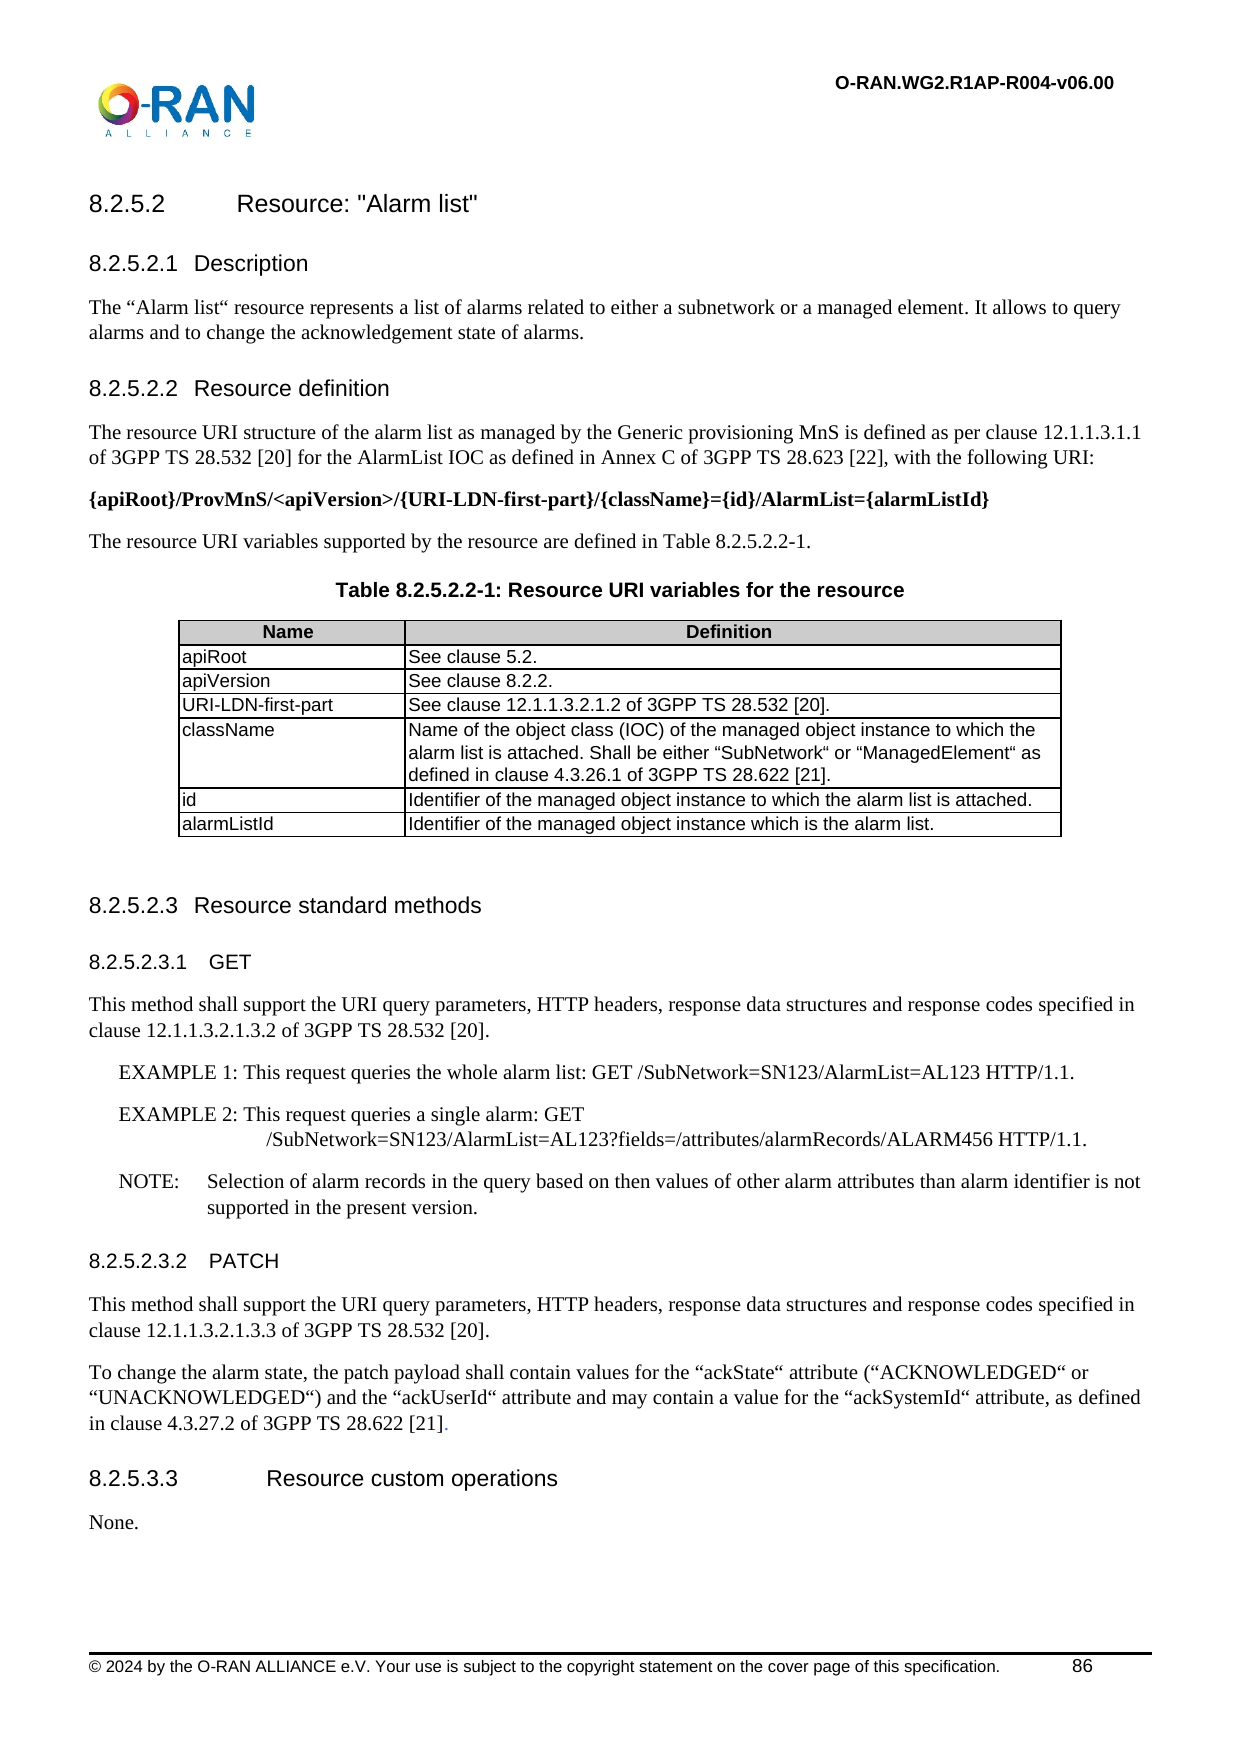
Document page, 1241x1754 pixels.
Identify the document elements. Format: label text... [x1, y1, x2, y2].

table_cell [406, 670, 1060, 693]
subtitle 8.2.5.2.3.1 GET [89, 949, 1152, 973]
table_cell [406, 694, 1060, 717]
text This method shall support the URI query parameters, HTTP headers, response data structures and response codes specified in clause 12.1.1.3.2.1.3.2 of 3GPP TS 28.532 [20]. [89, 992, 1152, 1042]
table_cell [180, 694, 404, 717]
text Table 8.2.5.2.2-1: Resource URI variables for the resource [89, 578, 1152, 602]
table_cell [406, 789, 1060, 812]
text NOTE: Selection of alarm records in the query based on then values of other alarm attributes than alarm identifier is not supported in the present version. [118, 1169, 1152, 1219]
subtitle 8.2.5.2.3 Resource standard methods [89, 892, 1152, 918]
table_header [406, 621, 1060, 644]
text {apiRoot}/ProvMnS/<apiVersion>/{URI-LDN-first-part}/{className}={id}/AlarmList={alarmListId} [89, 487, 1152, 511]
text This method shall support the URI query parameters, HTTP headers, response data structures and response codes specified in clause 12.1.1.3.2.1.3.3 of 3GPP TS 28.532 [20]. [89, 1292, 1152, 1342]
subtitle 8.2.5.2.3.2 PATCH [89, 1249, 1152, 1273]
text EXAMPLE 1: This request queries the whole alarm list: GET /SubNetwork=SN123/AlarmList=AL123 HTTP/1.1. [118, 1060, 1152, 1084]
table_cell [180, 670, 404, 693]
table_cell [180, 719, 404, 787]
subtitle 8.2.5.3.3 Resource custom operations [89, 1465, 1152, 1491]
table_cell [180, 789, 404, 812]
subtitle 8.2.5.2 Resource: "Alarm list" [89, 189, 1152, 218]
text The resource URI variables supported by the resource are defined in Table 8.2.5.2.2-1. [89, 529, 1152, 553]
subtitle 8.2.5.2.2 Resource definition [89, 374, 1152, 401]
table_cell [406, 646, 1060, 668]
text The “Alarm list“ resource represents a list of alarms related to either a subnetwork or a managed element. It allows to query alarms and to change the acknowledgement state of alarms. [89, 294, 1152, 344]
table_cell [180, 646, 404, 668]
text To change the alarm state, the patch payload shall contain values for the “ackState“ attribute (“ACKNOWLEDGED“ or “UNACKNOWLEDGED“) and the “ackUserId“ attribute and may contain a value for the “ackSystemId“ attribute, as defined in clause 4.3.27.2 of 3GPP TS 28.622 [21]. [89, 1359, 1152, 1434]
subtitle 8.2.5.2.1 Description [89, 249, 1152, 276]
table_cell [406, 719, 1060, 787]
text The resource URI structure of the alarm list as managed by the Generic provisioning MnS is defined as per clause 12.1.1.3.1.1 of 3GPP TS 28.532 [20] for the AlarmList IOC as defined in Annex C of 3GPP TS 28.623 [22], with the following URI: [89, 420, 1152, 469]
text EXAMPLE 2: This request queries a single alarm: GET /SubNetwork=SN123/AlarmList=AL123?fields=/attributes/alarmRecords/ALARM456 HTTP/1.1. [118, 1102, 1152, 1151]
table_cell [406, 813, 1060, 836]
picture [88, 70, 268, 148]
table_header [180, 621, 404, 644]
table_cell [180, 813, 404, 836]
text None. [89, 1510, 1152, 1534]
